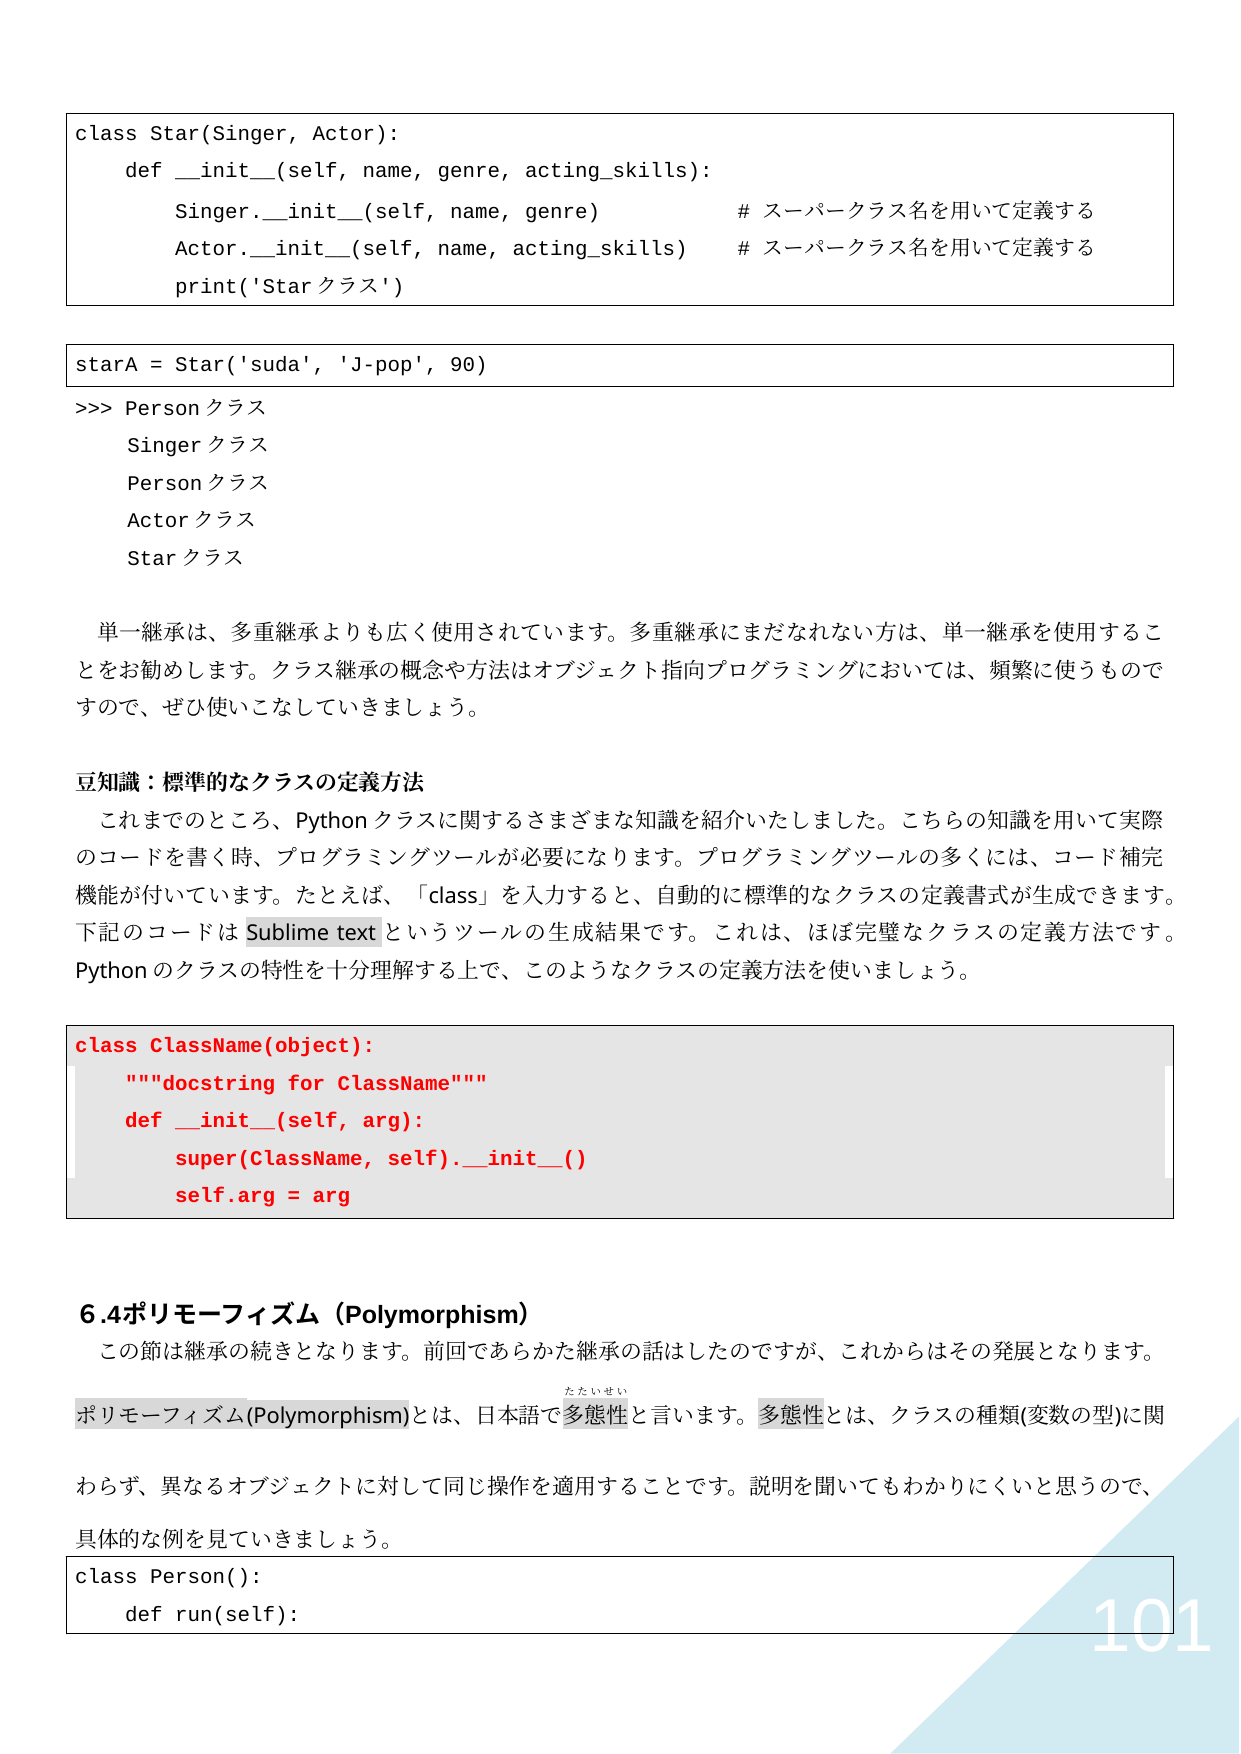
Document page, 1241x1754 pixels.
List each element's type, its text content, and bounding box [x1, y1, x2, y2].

text """docstring for ClassName""" [75, 1066, 1165, 1103]
text Actorクラス [75, 500, 1165, 537]
text Actor.__init__(self, name, acting_skills) # スーパークラス名を用いて定義する [75, 228, 1165, 262]
text class ClassName(object): [67, 1026, 1173, 1066]
text self.arg = arg [67, 1175, 1173, 1218]
text 豆知識：標準的なクラスの定義方法 [75, 762, 1165, 800]
text class Person(): [67, 1557, 1173, 1597]
subtitle ポリモーフィズム（Polymorphism） [75, 1294, 1165, 1331]
text def run(self): [75, 1597, 1165, 1633]
text >>> Personクラス [75, 387, 1165, 425]
text この節は継承の続きとなります。前回であらかた継承の話はしたのですが、これからはその発展となります。ポリモーフィズム(Polymorphism)とは、日本語でと言います。多態性とは、クラスの種類(変数の型)に関わらず、異なるオブジェクトに対して同じ操作を適用することです。説明を聞いてもわかりにくいと思うので、具体的な例を見ていきましょう。 [75, 1331, 1165, 1556]
text Singer.__init__(self, name, genre) # スーパークラス名を用いて定義する [75, 191, 1165, 228]
text Starクラス [75, 537, 1165, 575]
text super(ClassName, self).__init__() [75, 1141, 1165, 1175]
text Personクラス [75, 462, 1165, 500]
text print('Starクラス') [67, 262, 1173, 305]
text これまでのところ、Pythonクラスに関するさまざまな知識を紹介いたしました。こちらの知識を用いて実際のコードを書く時、プログラミングツールが必要になります。プログラミングツールの多くには、コード補完機能が付いています。たとえば、「class」を入力すると、自動的に標準的なクラスの定義書式が生成できます。下記のコードはSublime textというツールの生成結果です。これは、ほぼ完璧なクラスの定義方法です。Pythonのクラスの特性を十分理解する上で、このようなクラスの定義方法を使いましょう。 [75, 800, 1165, 987]
text starA = Star('suda', 'J-pop', 90) [67, 345, 1173, 386]
text 単一継承は、多重継承よりも広く使用されています。多重継承にまだなれない方は、単一継承を使用することをお勧めします。クラス継承の概念や方法はオブジェクト指向プログラミングにおいては、頻繁に使うものですので、ぜひ使いこなしていきましょう。 [75, 612, 1165, 725]
text def __init__(self, name, genre, acting_skills): [75, 153, 1165, 191]
text def __init__(self, arg): [75, 1103, 1165, 1141]
text class Star(Singer, Actor): [67, 114, 1173, 153]
text Singerクラス [75, 425, 1165, 462]
